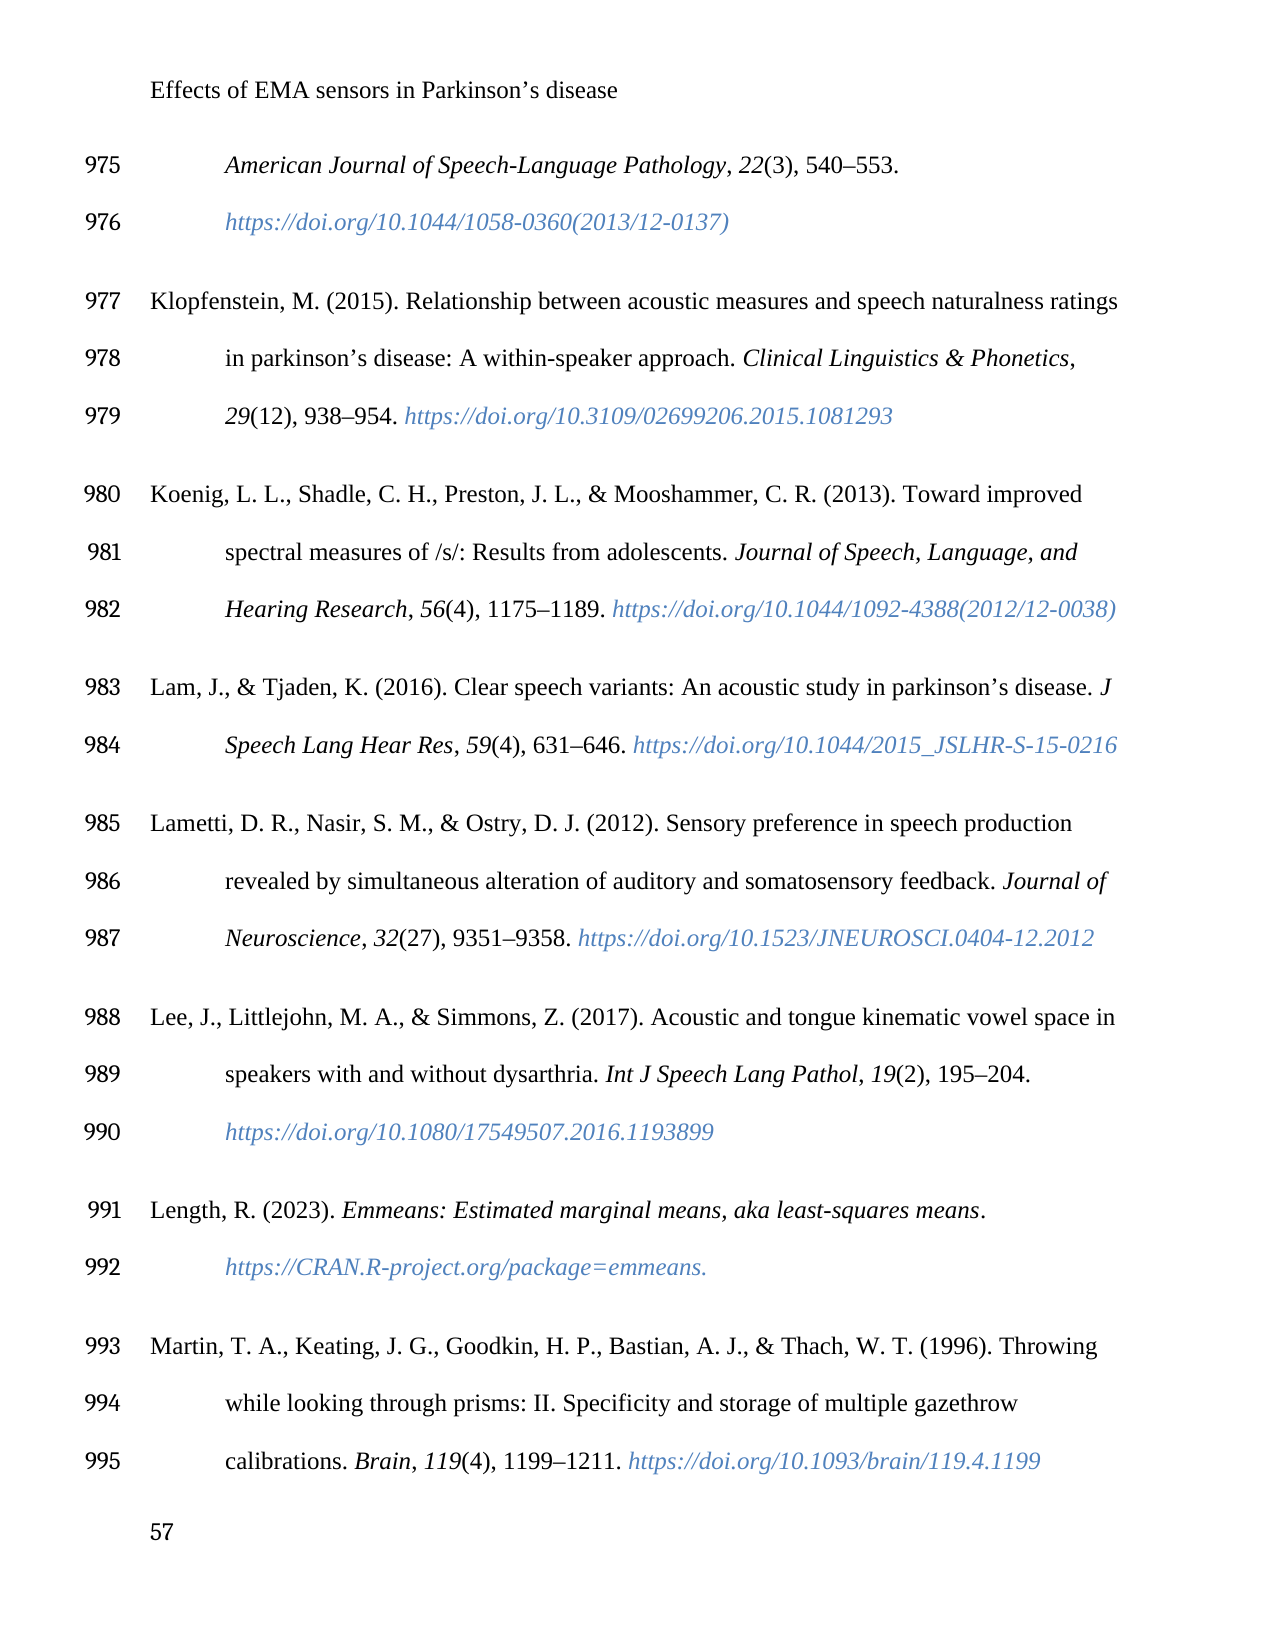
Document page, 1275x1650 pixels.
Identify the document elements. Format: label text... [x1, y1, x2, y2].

text Lee, J., Littlejohn, M. A., & Simmons, Z. (2017). Acoustic and tongue kinematic vowel space in speakers with and without dysarthria. Int J Speech Lang Pathol, 19(2), 195–204. https://doi.org/10.1080/17549507.2016.1193899 [150, 1002, 1125, 1145]
text Martin, T. A., Keating, J. G., Goodkin, H. P., Bastian, A. J., & Thach, W. T. (1996). Throwing while looking through prisms: II. Specificity and storage of multiple gazethrow calibrations. Brain, 119(4), 1199–1211. https://doi.org/10.1093/brain/119.4.1199 [150, 1331, 1125, 1474]
text Length, R. (2023). Emmeans: Estimated marginal means, aka least-squares means. https://CRAN.R-project.org/package=emmeans. [150, 1195, 1125, 1281]
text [150, 150, 1125, 236]
text Lam, J., & Tjaden, K. (2016). Clear speech variants: An acoustic study in parkinson’s disease. J Speech Lang Hear Res, 59(4), 631–646. https://doi.org/10.1044/2015_JSLHR-S-15-0216 [150, 672, 1125, 759]
text Koenig, L. L., Shadle, C. H., Preston, J. L., & Mooshammer, C. R. (2013). Toward improved spectral measures of /s/: Results from adolescents. Journal of Speech, Language, and Hearing Research, 56(4), 1175–1189. https://doi.org/10.1044/1092-4388(2012/12-0038) [150, 479, 1125, 623]
text Lametti, D. R., Nasir, S. M., & Ostry, D. J. (2012). Sensory preference in speech production revealed by simultaneous alteration of auditory and somatosensory feedback. Journal of Neuroscience, 32(27), 9351–9358. https://doi.org/10.1523/JNEUROSCI.0404-12.2012 [150, 808, 1125, 952]
text Klopfenstein, M. (2015). Relationship between acoustic measures and speech naturalness ratings in parkinson’s disease: A within-speaker approach. Clinical Linguistics & Phonetics, 29(12), 938–954. https://doi.org/10.3109/02699206.2015.1081293 [150, 286, 1125, 429]
